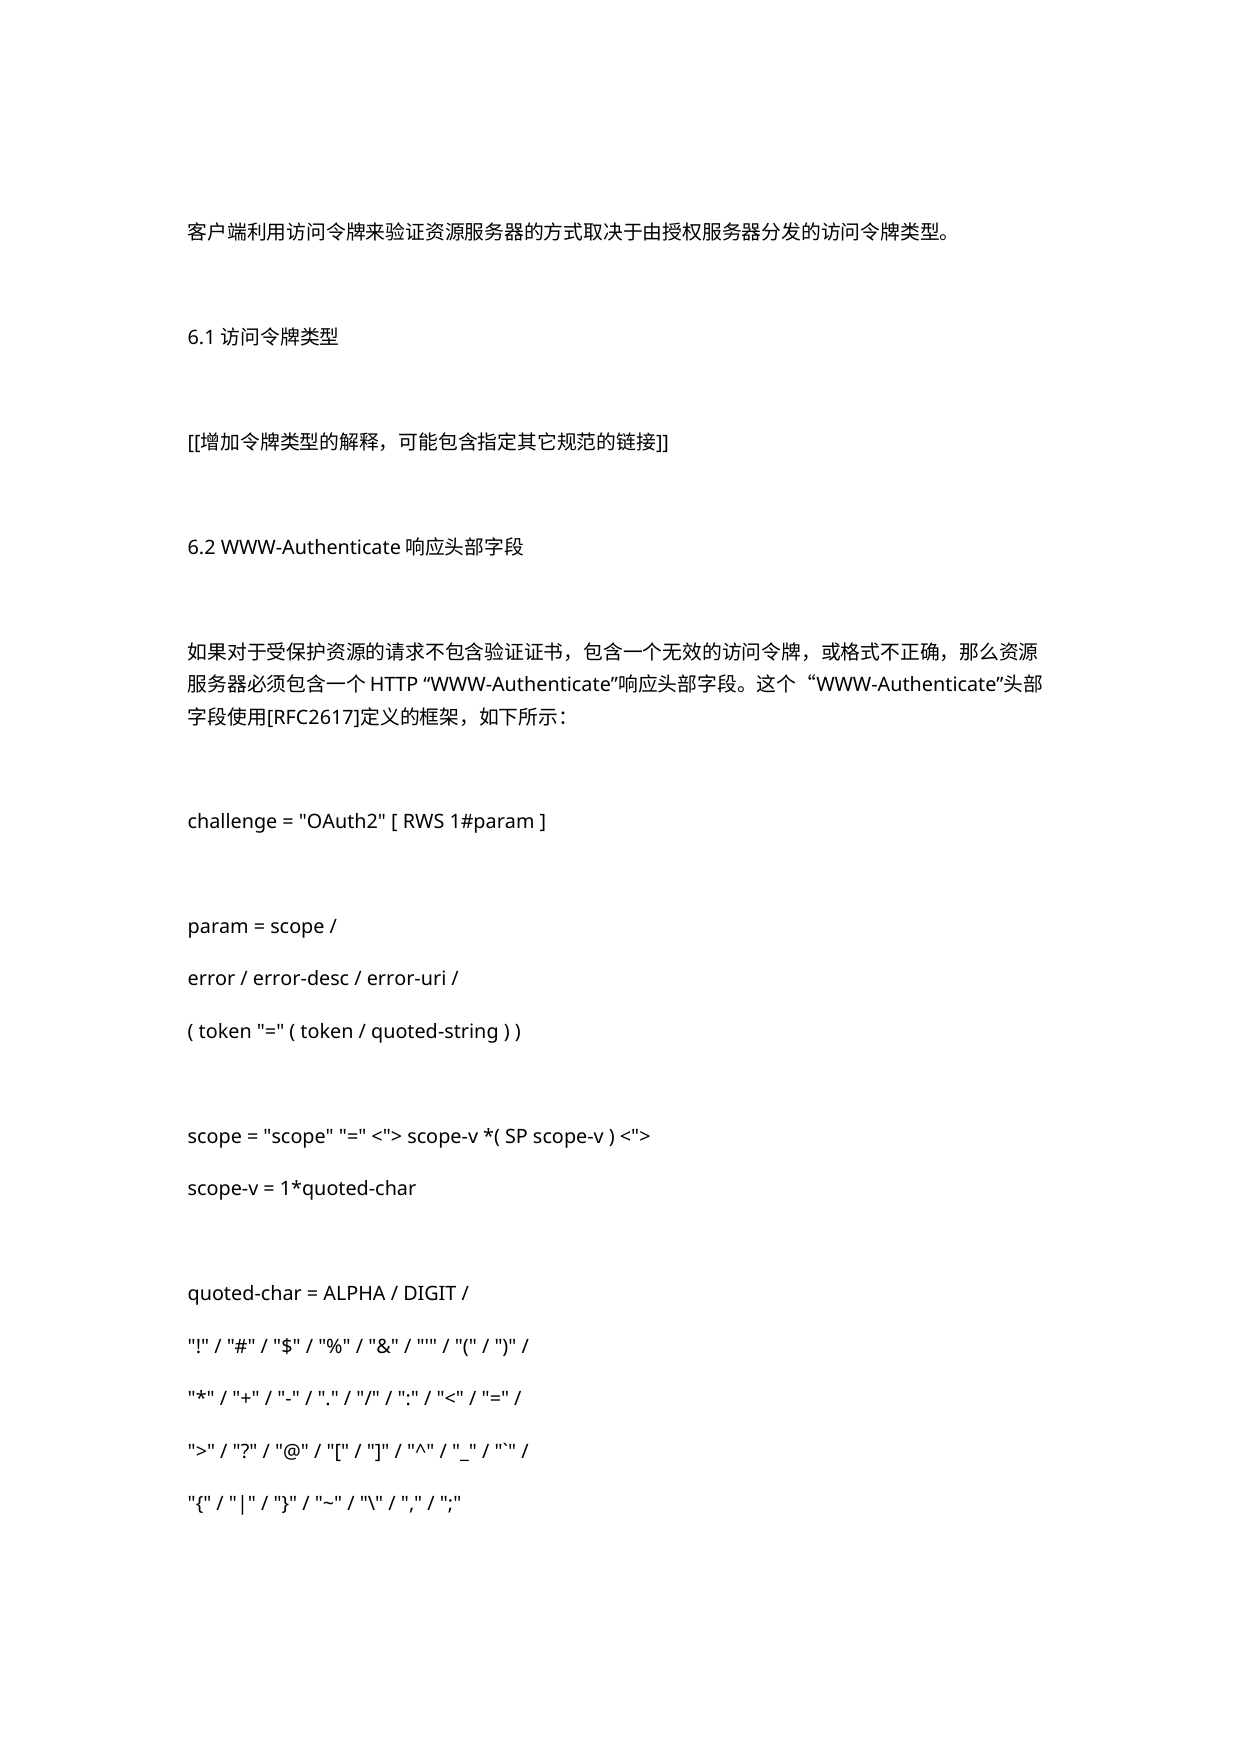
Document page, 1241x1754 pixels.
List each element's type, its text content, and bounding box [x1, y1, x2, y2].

text ">" / "?" / "@" / "[" / "]" / "^" / "_" / "`" / [187, 1434, 1053, 1467]
text ( token "=" ( token / quoted-string ) ) [187, 1014, 1053, 1047]
text 6.1 访问令牌类型 [187, 319, 1053, 352]
text challenge = "OAuth2" [ RWS 1#param ] [187, 804, 1053, 837]
text error / error-desc / error-uri / [187, 962, 1053, 994]
text 如果对于受保护资源的请求不包含验证证书，包含一个无效的访问令牌，或格式不正确，那么资源服务器必须包含一个HTTP “WWW-Authenticate”响应头部字段。这个“WWW-Authenticate”头部字段使用[RFC2617]定义的框架，如下所示： [187, 634, 1053, 732]
text scope-v = 1*quoted-char [187, 1172, 1053, 1204]
text [[增加令牌类型的解释，可能包含指定其它规范的链接]] [187, 424, 1053, 457]
text "{" / "|" / "}" / "~" / "\" / "," / ";" [187, 1487, 1053, 1519]
text quoted-char = ALPHA / DIGIT / [187, 1277, 1053, 1309]
text "*" / "+" / "-" / "." / "/" / ":" / "<" / "=" / [187, 1382, 1053, 1414]
text param = scope / [187, 909, 1053, 942]
text "!" / "#" / "$" / "%" / "&" / "'" / "(" / ")" / [187, 1329, 1053, 1362]
text 客户端利用访问令牌来验证资源服务器的方式取决于由授权服务器分发的访问令牌类型。 [187, 214, 1053, 247]
text 6.2 WWW-Authenticate响应头部字段 [187, 529, 1053, 562]
text scope = "scope" "=" <"> scope-v *( SP scope-v ) <"> [187, 1119, 1053, 1152]
